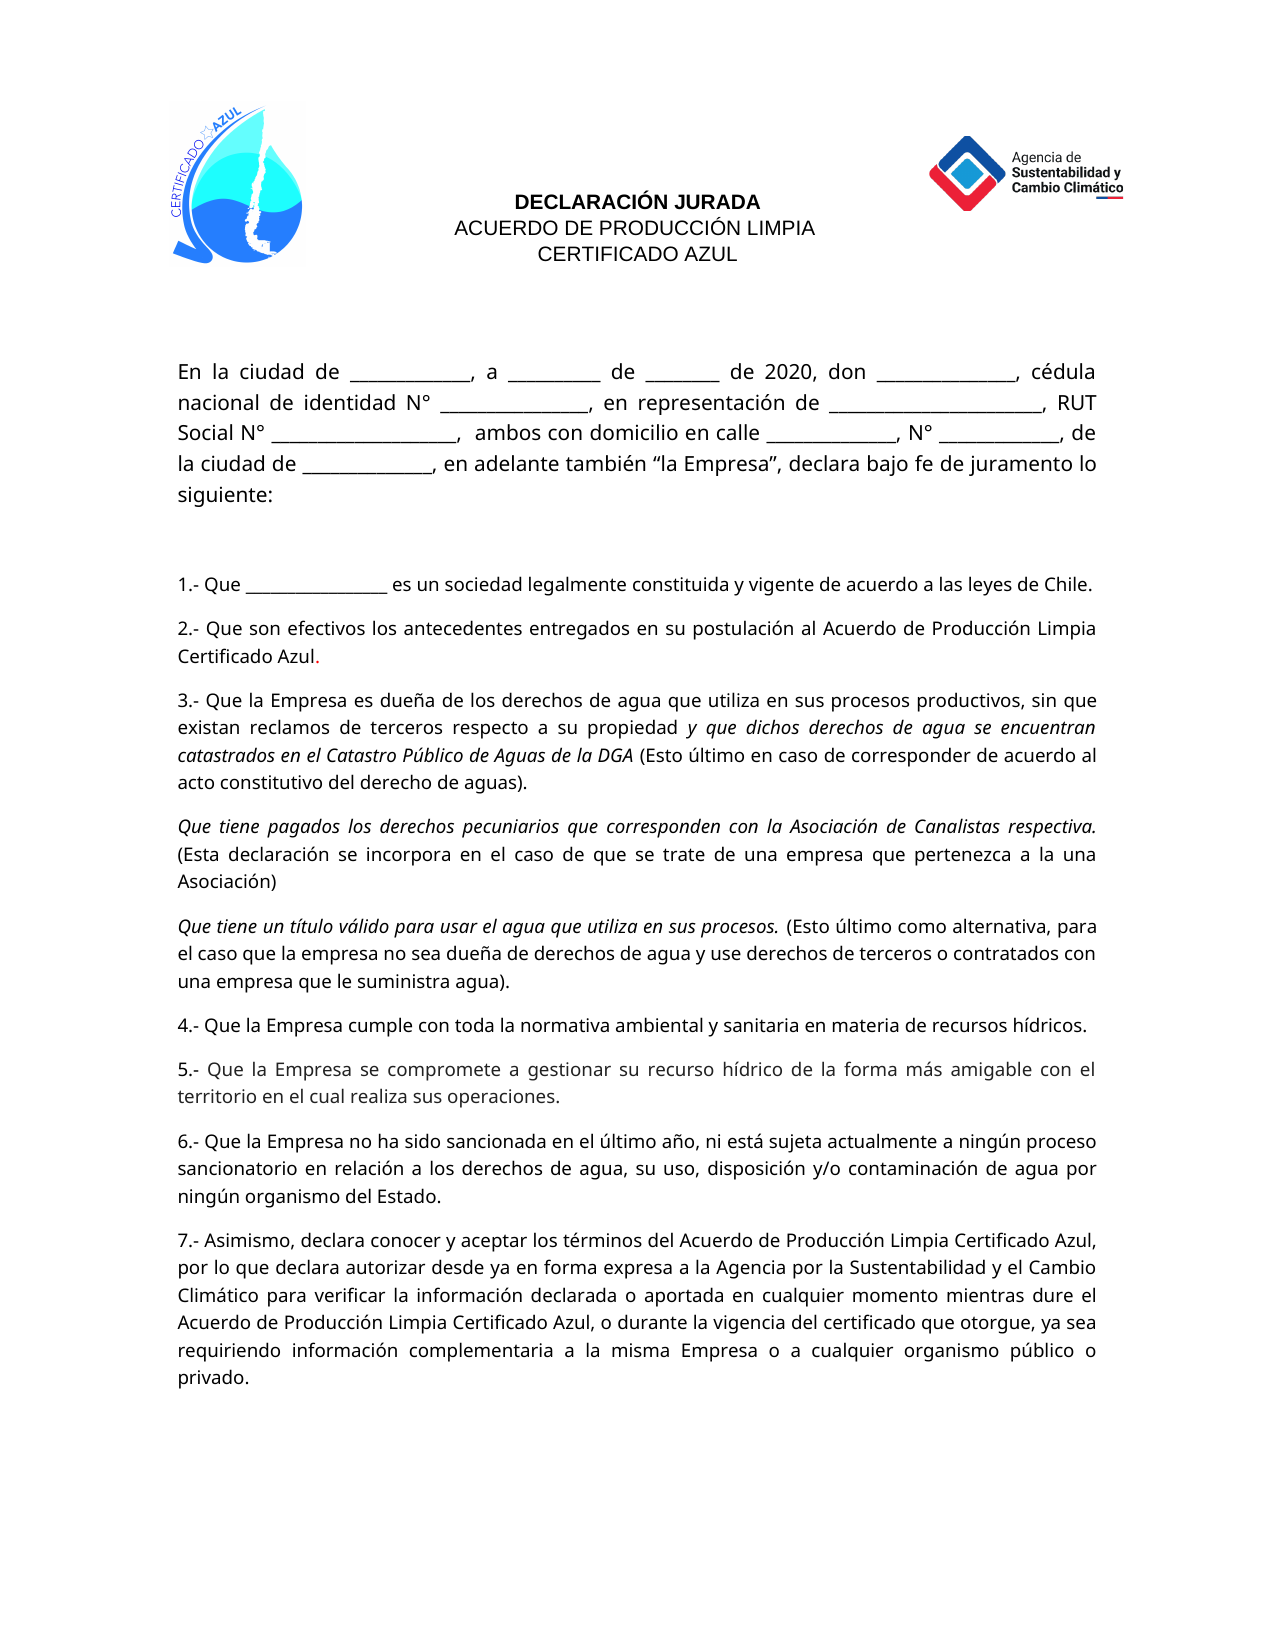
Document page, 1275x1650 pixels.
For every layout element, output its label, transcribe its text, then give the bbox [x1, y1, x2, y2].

text En la ciudad de _____________, a __________ de ________ de 2020, don _______________, cédula nacional de identidad N° ________________, en representación de _______________________, RUT Social N° ____________________, ambos con domicilio en calle ______________, N° _____________, de la ciudad de ______________, en adelante también “la Empresa”, declara bajo fe de juramento lo siguiente: [177, 357, 1098, 508]
text 3.- Que la Empresa es dueña de los derechos de agua que utiliza en sus procesos productivos, sin que existan reclamos de terceros respecto a su propiedad y que dichos derechos de agua se encuentran catastrados en el Catastro Público de Aguas de la DGA (Esto último en caso de corresponder de acuerdo al acto constitutivo del derecho de aguas). [177, 687, 1098, 795]
text 1.- Que _________________ es un sociedad legalmente constituida y vigente de acuerdo a las leyes de Chile. [177, 571, 1098, 597]
text DECLARACIÓN JURADA ACUERDO DE PRODUCCIÓN LIMPIA CERTIFICADO AZUL [306, 190, 1098, 266]
picture [168, 101, 306, 267]
text 7.- Asimismo, declara conocer y aceptar los términos del Acuerdo de Producción Limpia Certificado Azul, por lo que declara autorizar desde ya en forma expresa a la Agencia por la Sustentabilidad y el Cambio Climático para verificar la información declarada o aportada en cualquier momento mientras dure el Acuerdo de Producción Limpia Certificado Azul, o durante la vigencia del certificado que otorgue, ya sea requiriendo información complementaria a la misma Empresa o a cualquier organismo público o privado. [177, 1227, 1098, 1390]
text 5.- Que la Empresa se compromete a gestionar su recurso hídrico de la forma más amigable con el territorio en el cual realiza sus operaciones. [177, 1056, 1098, 1109]
text 4.- Que la Empresa cumple con toda la normativa ambiental y sanitaria en materia de recursos hídricos. [177, 1012, 1098, 1038]
text 6.- Que la Empresa no ha sido sancionada en el último año, ni está sujeta actualmente a ningún proceso sancionatorio en relación a los derechos de agua, su uso, disposición y/o contaminación de agua por ningún organismo del Estado. [177, 1128, 1098, 1208]
text Que tiene pagados los derechos pecuniarios que corresponden con la Asociación de Canalistas respectiva. (Esta declaración se incorpora en el caso de que se trate de una empresa que pertenezca a la una Asociación) [177, 814, 1098, 894]
text Que tiene un título válido para usar el agua que utiliza en sus procesos. (Esto último como alternativa, para el caso que la empresa no sea dueña de derechos de agua y use derechos de terceros o contratados con una empresa que le suministra agua). [177, 913, 1098, 993]
text 2.- Que son efectivos los antecedentes entregados en su postulación al Acuerdo de Producción Limpia Certificado Azul. [177, 615, 1098, 668]
